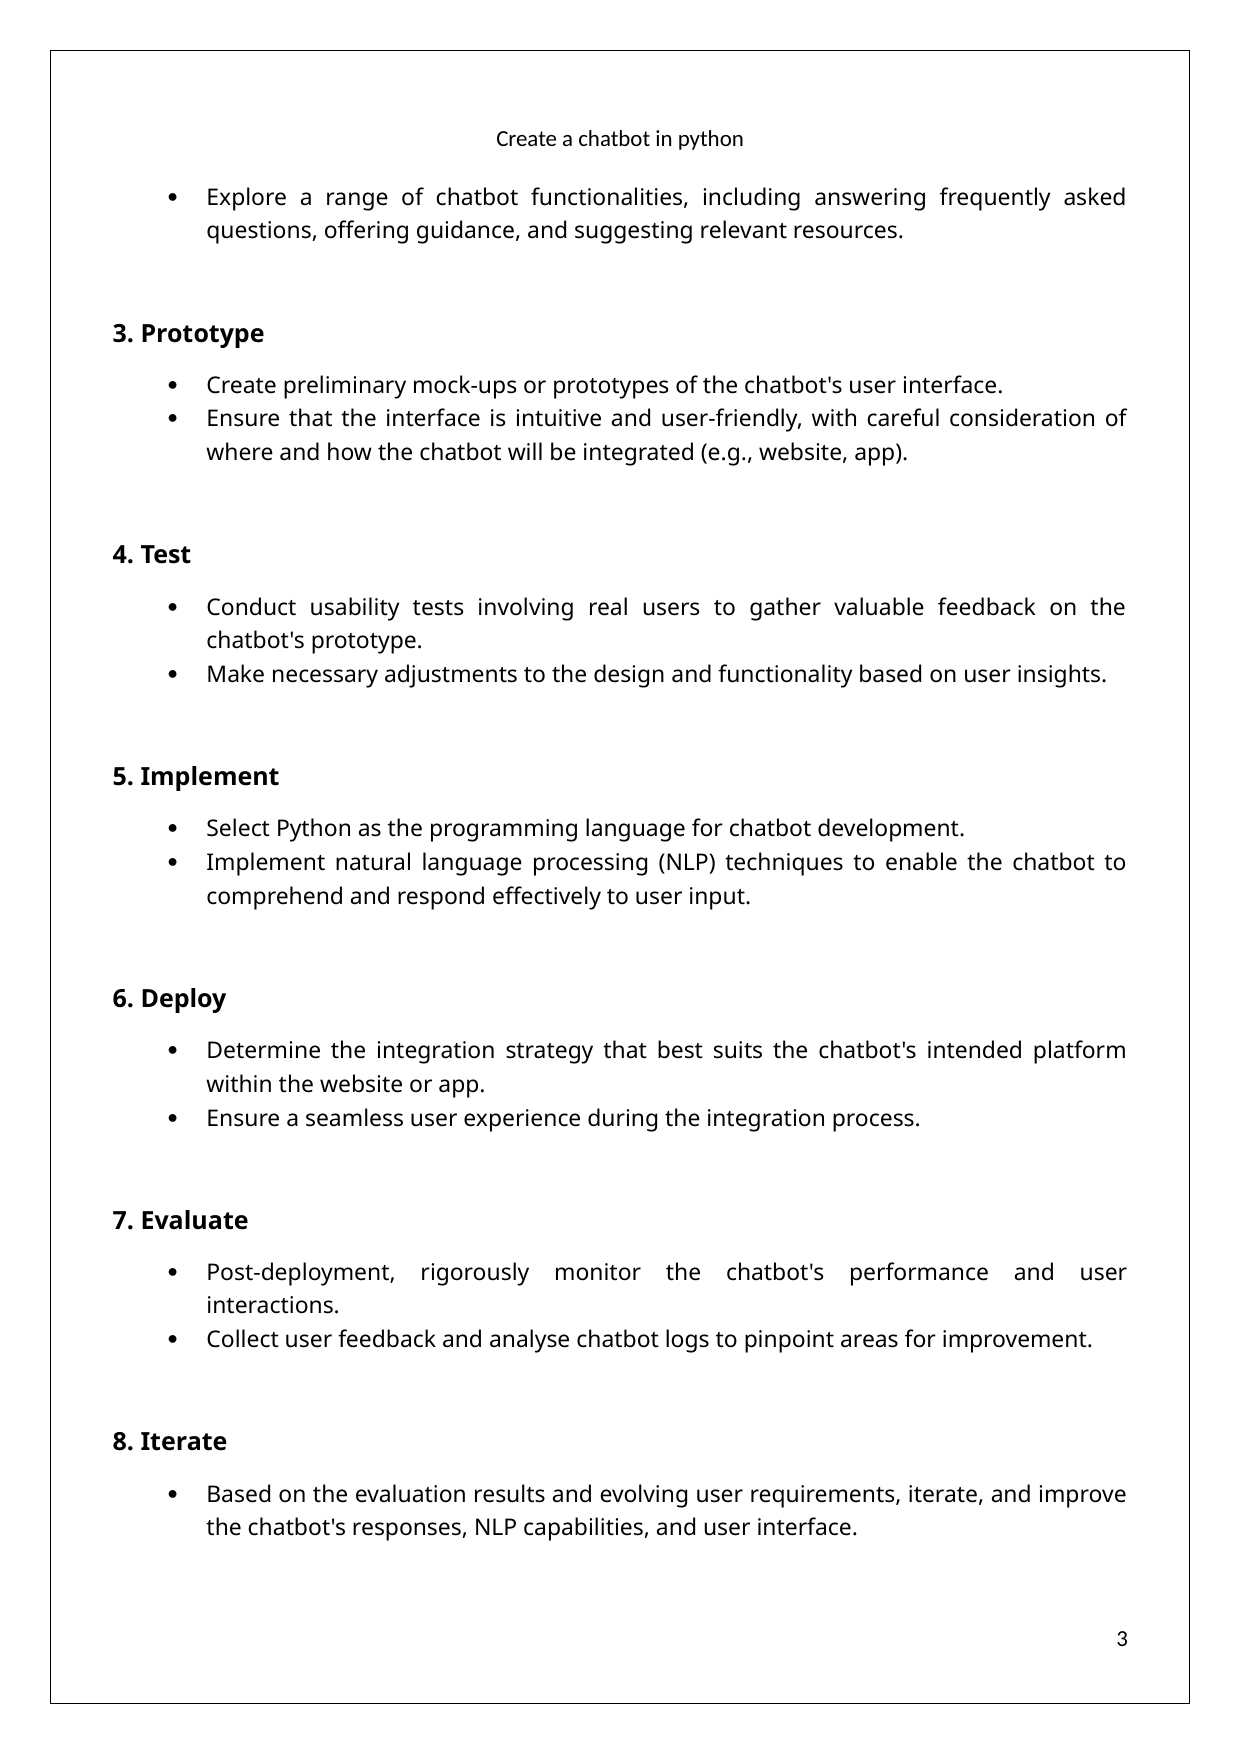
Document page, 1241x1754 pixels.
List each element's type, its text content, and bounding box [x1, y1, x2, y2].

text 5. Implement [112, 759, 1128, 793]
list Collect user feedback and analyse chatbot logs to pinpoint areas for improvement. [169, 1323, 1128, 1354]
list Determine the integration strategy that best suits the chatbot's intended platform within the website or app. [169, 1034, 1128, 1099]
list Make necessary adjustments to the design and functionality based on user insights. [169, 658, 1128, 689]
text 7. Evaluate [112, 1202, 1128, 1236]
list Ensure that the interface is intuitive and user-friendly, with careful consideration of where and how the chatbot will be integrated (e.g., website, app). [169, 402, 1128, 467]
list Based on the evaluation results and evolving user requirements, iterate, and improve the chatbot's responses, NLP capabilities, and user interface. [169, 1477, 1128, 1542]
list Conduct usability tests involving real users to gather valuable feedback on the chatbot's prototype. [169, 590, 1128, 655]
list Explore a range of chatbot functionalities, including answering frequently asked questions, offering guidance, and suggesting relevant resources. [169, 181, 1128, 246]
text 4. Test [112, 537, 1128, 571]
text 8. Iterate [112, 1424, 1128, 1458]
list Select Python as the programming language for chatbot development. [169, 812, 1128, 843]
list Ensure a seamless user experience during the integration process. [169, 1101, 1128, 1133]
list Implement natural language processing (NLP) techniques to enable the chatbot to comprehend and respond effectively to user input. [169, 846, 1128, 911]
list Create preliminary mock-ups or prototypes of the chatbot's user interface. [169, 369, 1128, 400]
text 6. Deploy [112, 981, 1128, 1014]
list Post-deployment, rigorously monitor the chatbot's performance and user interactions. [169, 1256, 1128, 1321]
text 3. Prototype [112, 315, 1128, 349]
